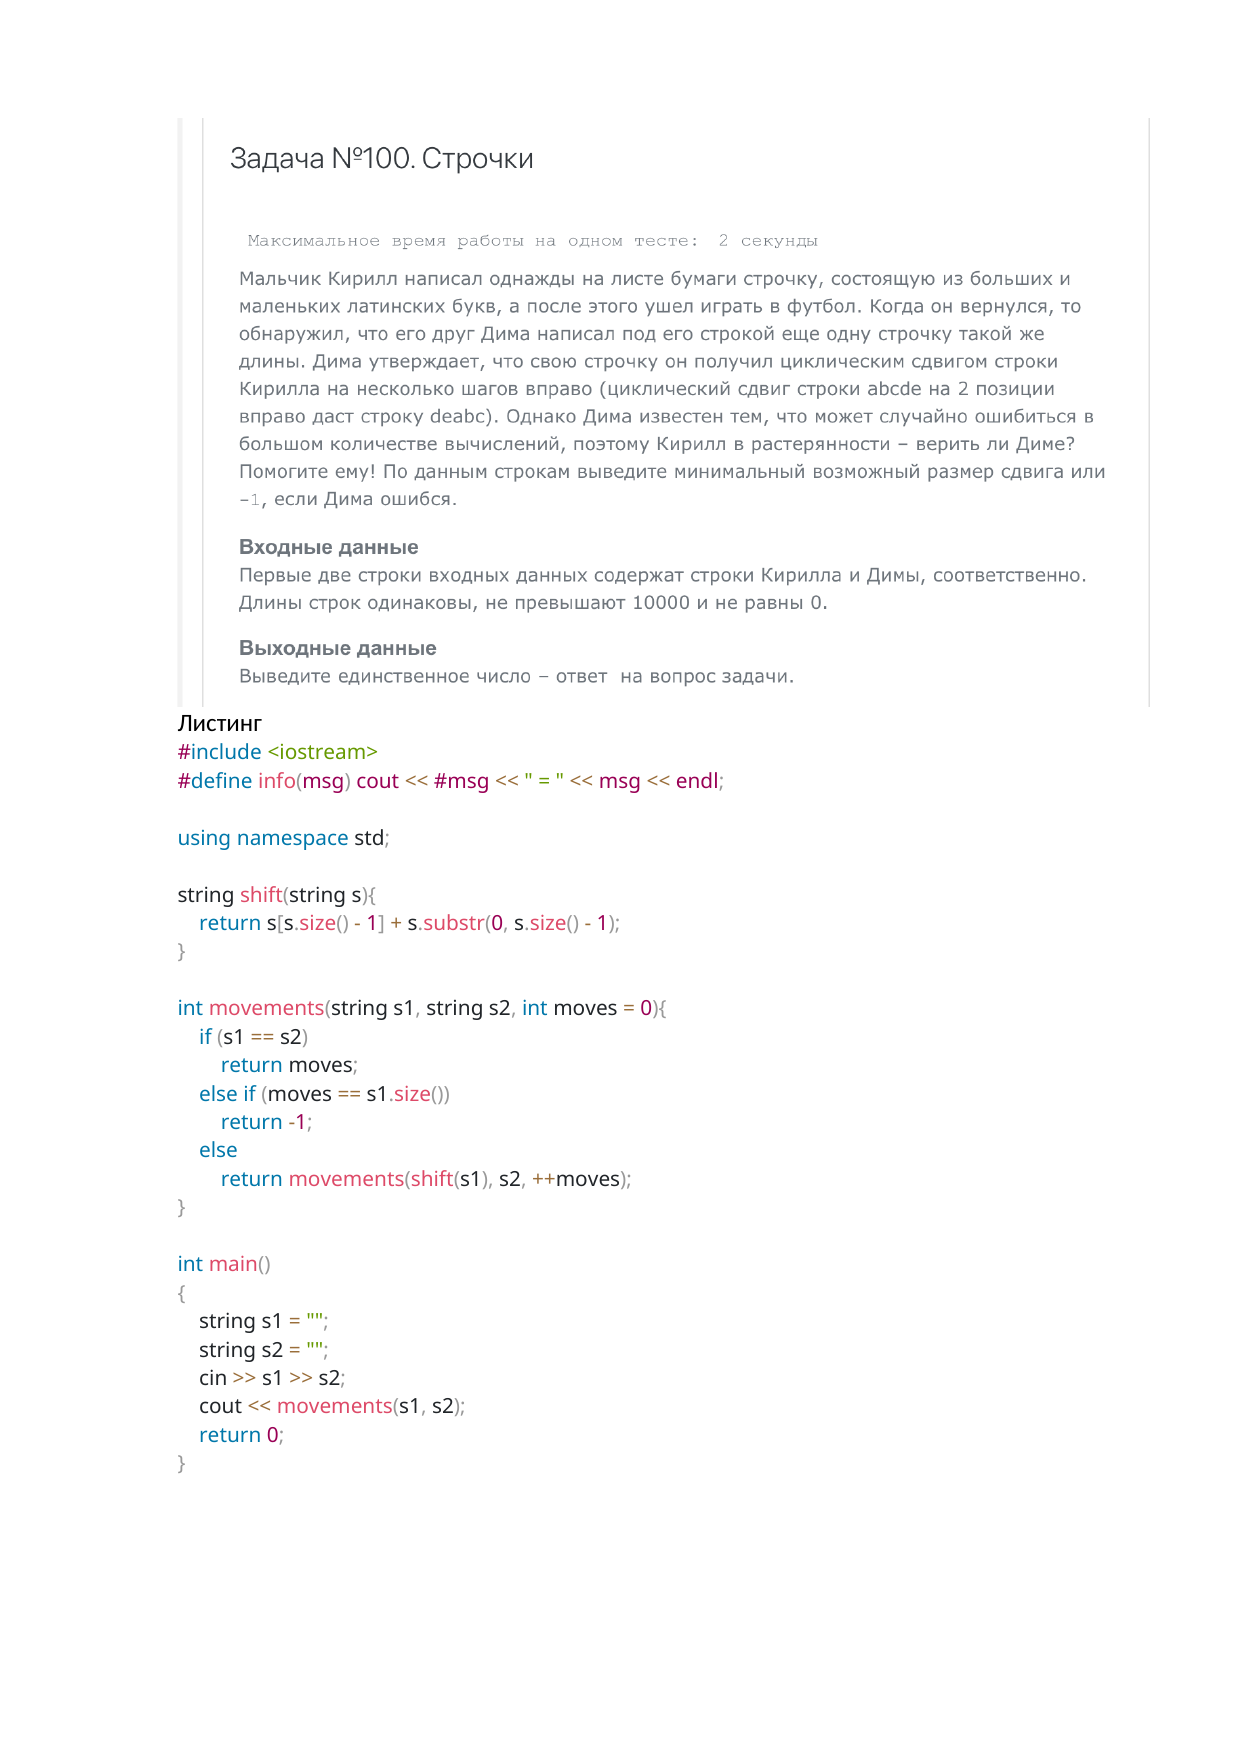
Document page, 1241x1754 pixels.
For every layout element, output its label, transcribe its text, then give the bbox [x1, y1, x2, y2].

text int main() [177, 1249, 1152, 1278]
text } [177, 937, 1152, 965]
text cin >> s1 >> s2; [177, 1363, 1152, 1392]
text return s[s.size() - 1] + s.substr(0, s.size() - 1); [177, 908, 1152, 937]
picture [177, 118, 1152, 707]
text } [177, 1448, 1152, 1477]
text int movements(string s1, string s2, int moves = 0){ [177, 993, 1152, 1022]
text string shift(string s){ [177, 880, 1152, 908]
text string s1 = ""; [177, 1306, 1152, 1335]
text cout << movements(s1, s2); [177, 1392, 1152, 1420]
text return movements(shift(s1), s2, ++moves); [177, 1164, 1152, 1192]
text return 0; [177, 1420, 1152, 1448]
text return -1; [177, 1107, 1152, 1136]
text Листинг [177, 707, 1152, 737]
text string s2 = ""; [177, 1335, 1152, 1363]
text else [177, 1136, 1152, 1164]
text if (s1 == s2) [177, 1022, 1152, 1050]
text #include <iostream> [177, 737, 1152, 766]
text else if (moves == s1.size()) [177, 1079, 1152, 1107]
text return moves; [177, 1050, 1152, 1079]
text } [177, 1192, 1152, 1221]
text #define info(msg) cout << #msg << " = " << msg << endl; [177, 766, 1152, 794]
text { [177, 1278, 1152, 1306]
text using namespace std; [177, 823, 1152, 851]
